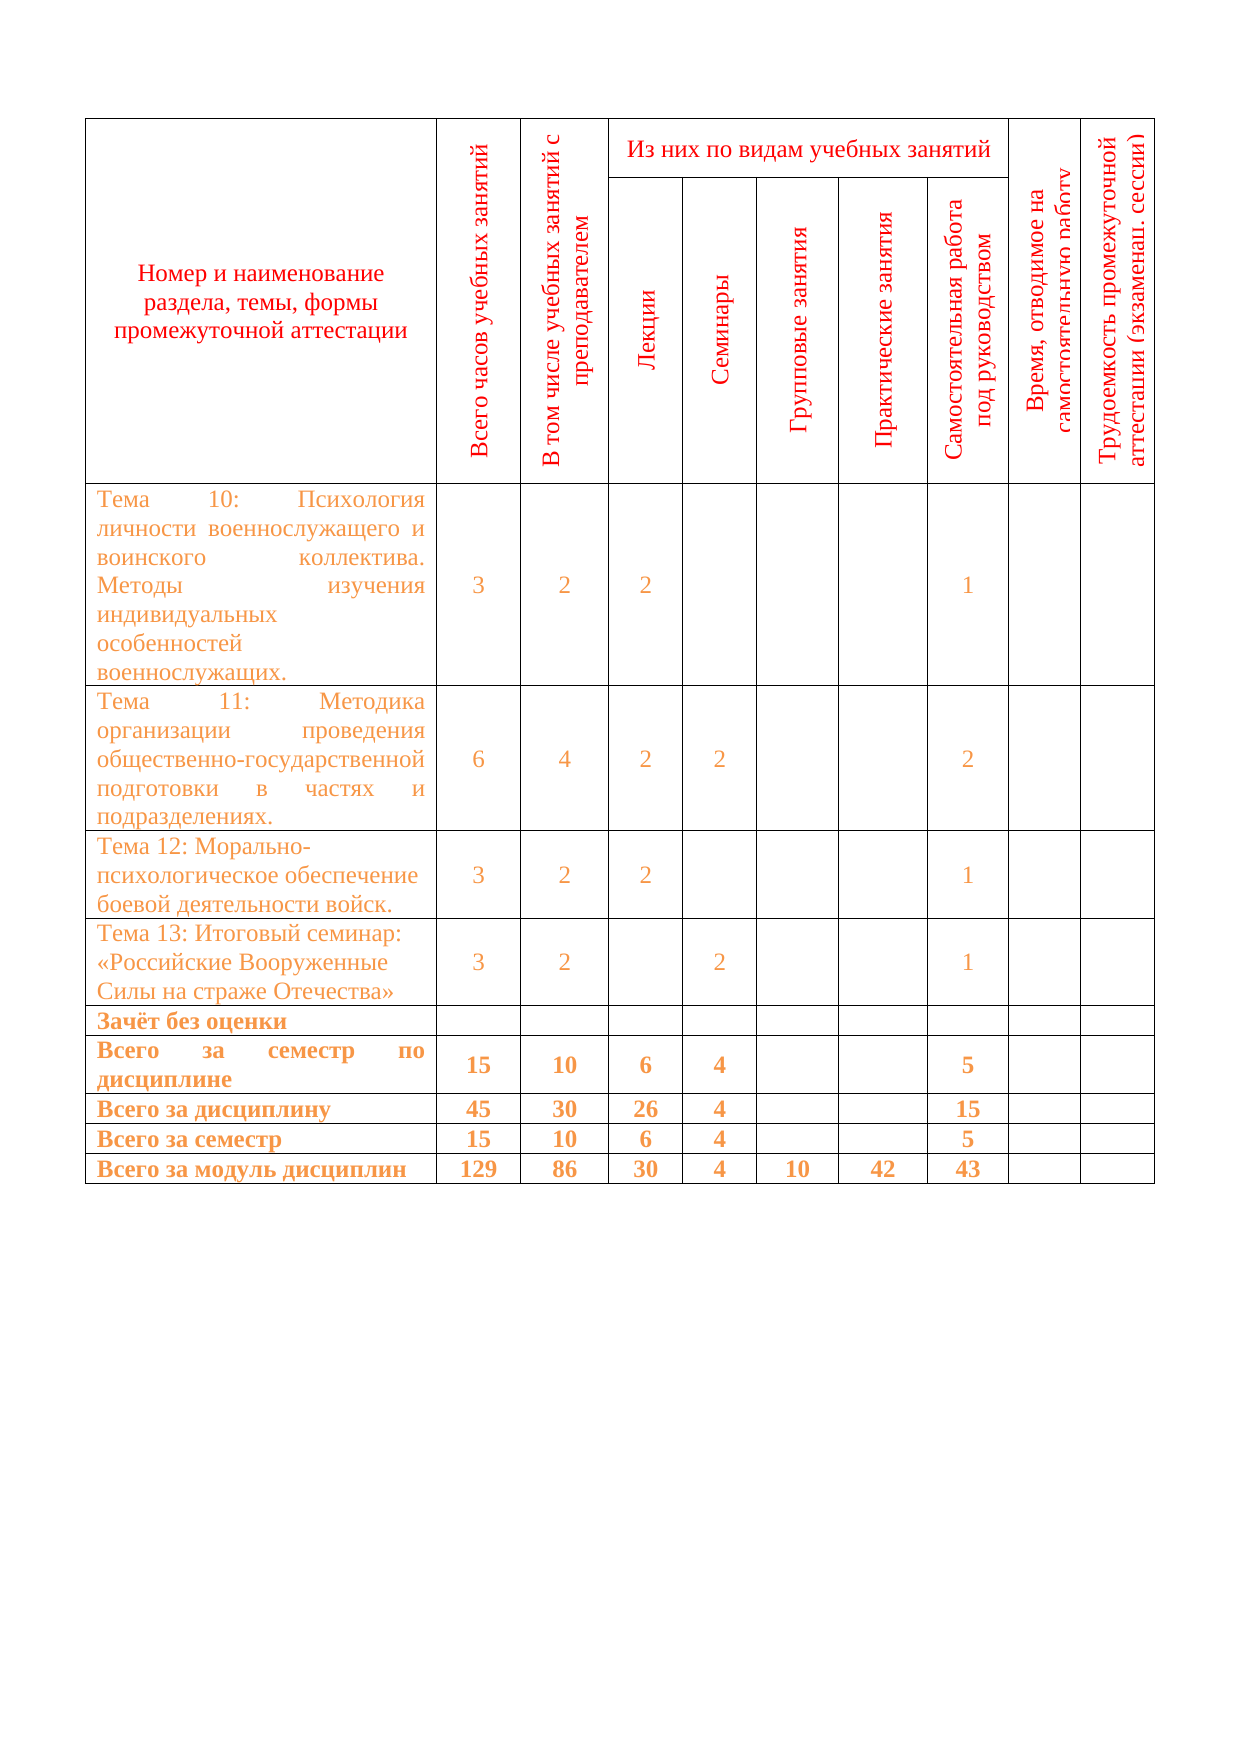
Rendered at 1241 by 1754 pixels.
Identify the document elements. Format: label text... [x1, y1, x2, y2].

table_cell 30 [609, 1154, 682, 1182]
table_cell 4 [683, 1154, 756, 1182]
table_cell Тема 13: Итоговый семинар: «Российские Вооруженные Силы на страже Отечества» [86, 919, 436, 1005]
table_cell Всего за семестр по дисциплине [86, 1036, 436, 1093]
table_cell [1009, 686, 1080, 830]
table_cell [839, 1124, 927, 1153]
table_cell [839, 831, 927, 917]
table_cell 43 [928, 1154, 1008, 1182]
table_cell [1081, 1094, 1154, 1123]
table_cell [1009, 1094, 1080, 1123]
table_cell 2 [609, 484, 682, 685]
table_cell [757, 1124, 838, 1153]
table_cell [928, 1006, 1008, 1034]
table_cell [1081, 1154, 1154, 1182]
table_cell 6 [609, 1124, 682, 1153]
table_cell Практические занятия [839, 178, 927, 483]
table_cell 2 [609, 686, 682, 830]
table_cell 15 [437, 1124, 520, 1153]
table_cell [757, 1006, 838, 1034]
table_cell [683, 484, 756, 685]
table_cell [839, 1094, 927, 1123]
table_cell [839, 686, 927, 830]
table_cell [1009, 484, 1080, 685]
table_cell 15 [928, 1094, 1008, 1123]
table_cell 1 [928, 831, 1008, 917]
table_cell 42 [839, 1154, 927, 1182]
table_cell [757, 1094, 838, 1123]
table_cell Всего за дисциплину [86, 1094, 436, 1123]
table_cell 6 [609, 1036, 682, 1093]
table_cell [1009, 1154, 1080, 1182]
table_cell [1081, 686, 1154, 830]
table_cell [1081, 1036, 1154, 1093]
table_cell [1081, 1006, 1154, 1034]
table_cell [757, 831, 838, 917]
table_cell Зачёт без оценки [86, 1006, 436, 1034]
table_cell Тема 12: Морально-психологическое обеспечение боевой деятельности войск. [86, 831, 436, 917]
table_cell [1009, 831, 1080, 917]
table_cell 2 [521, 484, 608, 685]
table_cell 129 [437, 1154, 520, 1182]
table_cell Семинары [683, 178, 756, 483]
table_cell 3 [437, 919, 520, 1005]
table_cell [1009, 1006, 1080, 1034]
table_cell 2 [521, 919, 608, 1005]
table_cell 2 [683, 919, 756, 1005]
table_cell [757, 919, 838, 1005]
table_cell [839, 484, 927, 685]
table_cell [757, 484, 838, 685]
table_cell [437, 1006, 520, 1034]
table_cell [1081, 484, 1154, 685]
table_cell Самостоятельная работа под руководством преподавателя [928, 178, 1008, 483]
table_cell [1009, 1124, 1080, 1153]
table_cell 45 [437, 1094, 520, 1123]
table_cell [683, 1006, 756, 1034]
table_cell 2 [609, 831, 682, 917]
table_cell 5 [928, 1036, 1008, 1093]
table_header Трудоемкость промежуточной аттестации (экзаменац. сессии) [1081, 119, 1154, 483]
table_cell 86 [521, 1154, 608, 1182]
table_cell Лекции [609, 178, 682, 483]
table_header В том числе учебных занятий с преподавателем [521, 119, 608, 483]
table_header Всего часов учебных занятий [437, 119, 520, 483]
table_cell [757, 1036, 838, 1093]
table_header Время, отводимое на самостоятельную работу [1009, 119, 1080, 483]
table_cell [1081, 1124, 1154, 1153]
table_cell 15 [437, 1036, 520, 1093]
table_cell 4 [683, 1124, 756, 1153]
table_cell [839, 919, 927, 1005]
table_cell 5 [928, 1124, 1008, 1153]
table_cell 2 [928, 686, 1008, 830]
table_cell 10 [757, 1154, 838, 1182]
table_cell [757, 686, 838, 830]
table_cell Тема 10: Психология личности военнослужащего и воинского коллектива. Методы изучения индивидуальных особенностей военнослужащих. [86, 484, 436, 685]
table_cell 6 [437, 686, 520, 830]
table_cell [521, 1006, 608, 1034]
table_cell [609, 919, 682, 1005]
table_cell 26 [609, 1094, 682, 1123]
table_cell 30 [521, 1094, 608, 1123]
table_cell [1081, 919, 1154, 1005]
table_cell [683, 831, 756, 917]
table_cell Всего за модуль дисциплин [86, 1154, 436, 1182]
table_cell Тема 11: Методика организации проведения общественно-государственной подготовки в частях и подразделениях. [86, 686, 436, 830]
table_cell 1 [928, 484, 1008, 685]
table_cell 1 [928, 919, 1008, 1005]
table_cell [609, 1006, 682, 1034]
table_cell [839, 1036, 927, 1093]
table_cell 3 [437, 484, 520, 685]
table_cell [1009, 1036, 1080, 1093]
table_cell 4 [683, 1094, 756, 1123]
table_cell 2 [521, 831, 608, 917]
table_cell [839, 1006, 927, 1034]
table_header Номер и наименование раздела, темы, формы промежуточной аттестации [86, 119, 436, 483]
table_cell Групповые занятия [757, 178, 838, 483]
table_cell 2 [683, 686, 756, 830]
table_cell 4 [521, 686, 608, 830]
table_header Из них по видам учебных занятий [609, 119, 1008, 177]
table_cell [1081, 831, 1154, 917]
table_cell [1009, 919, 1080, 1005]
table_cell Всего за семестр [86, 1124, 436, 1153]
table_cell 4 [683, 1036, 756, 1093]
table_cell 3 [437, 831, 520, 917]
table_cell 10 [521, 1124, 608, 1153]
table_cell 10 [521, 1036, 608, 1093]
